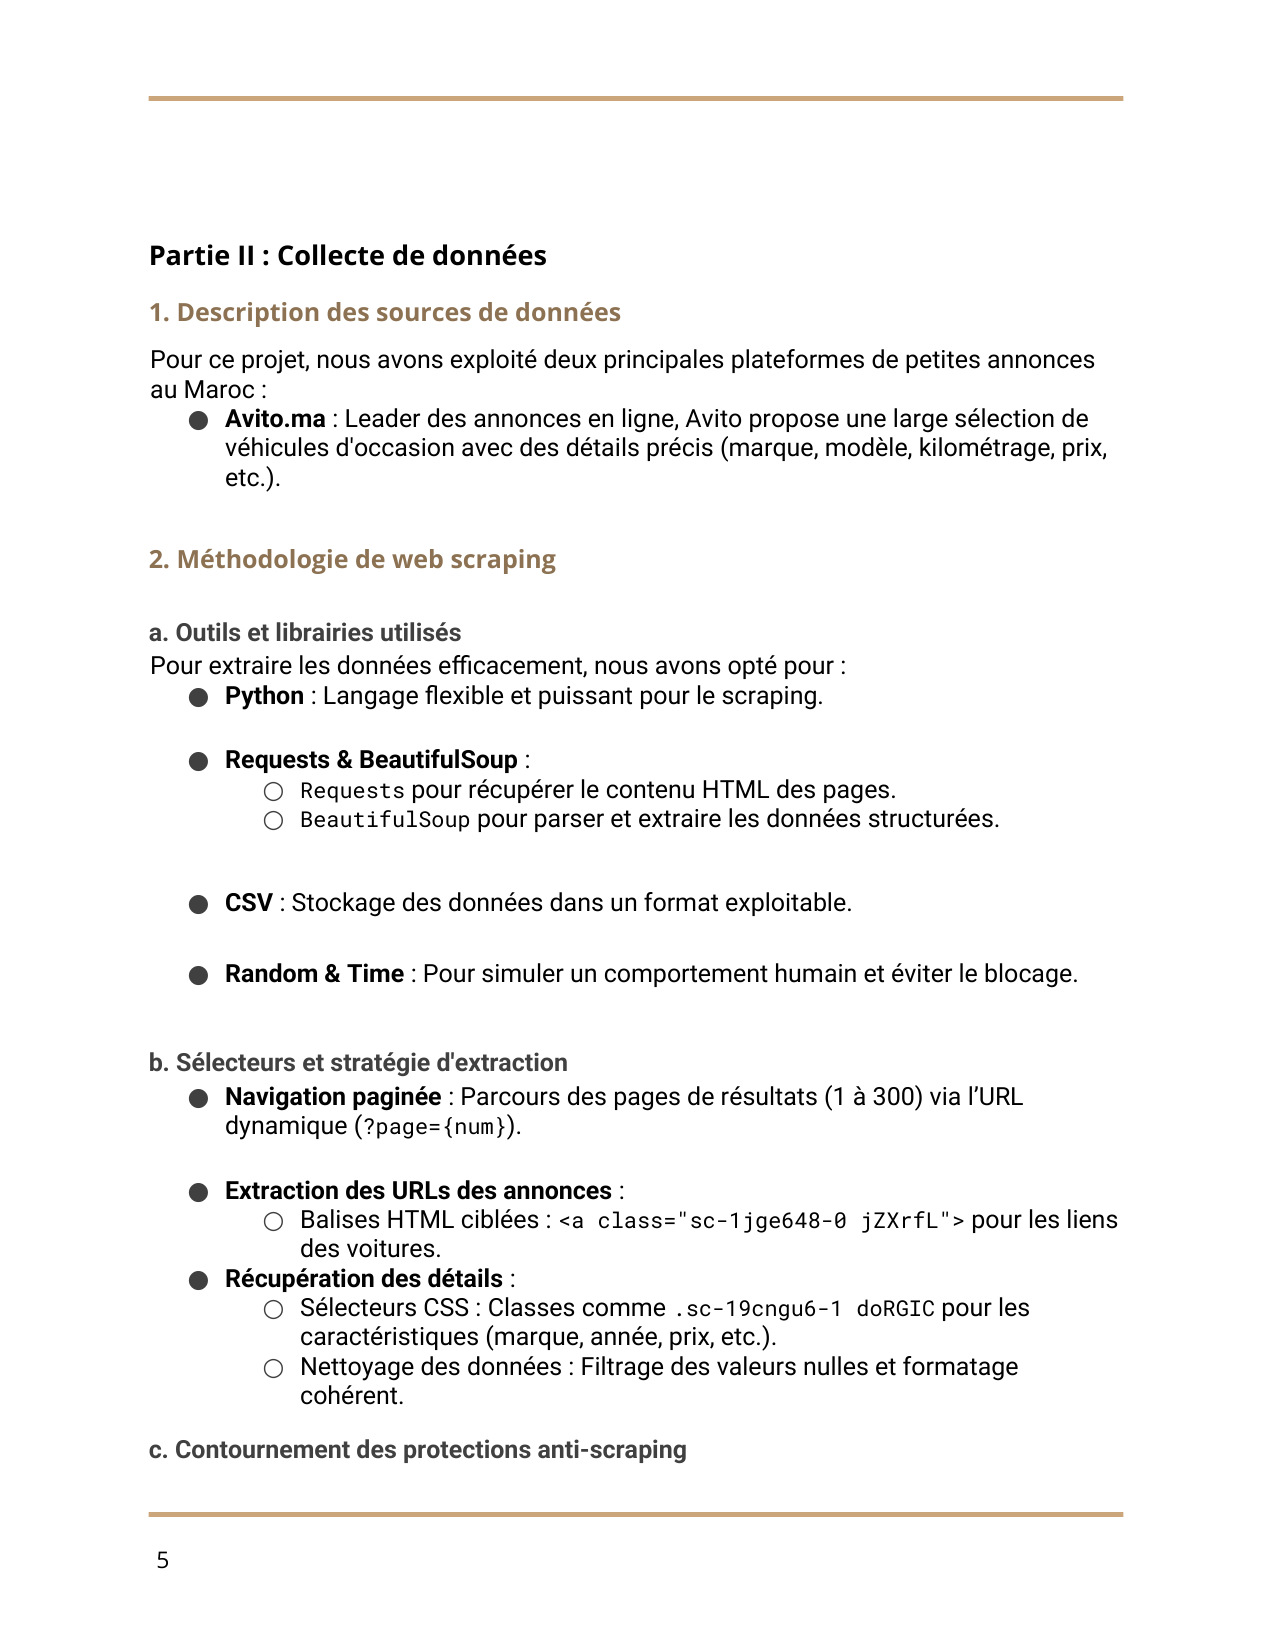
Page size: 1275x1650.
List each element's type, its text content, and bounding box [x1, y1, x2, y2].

list Nettoyage des données : Filtrage des valeurs nulles et formatage cohérent. [262, 1352, 1125, 1410]
subtitle c. Contournement des protections anti-scraping [148, 1435, 1125, 1464]
subtitle 2. Méthodologie de web scraping [148, 542, 1125, 576]
subtitle Partie II : Collecte de données [148, 237, 939, 274]
list Balises HTML ciblées : <a class="sc-1jge648-0 jZXrfL"> pour les liens des voitures. [262, 1205, 1125, 1264]
list Navigation paginée : Parcours des pages de résultats (1 à 300) via l’URL dynamique (?page={num}). [187, 1082, 1125, 1141]
list Random & Time : Pour simuler un comportement humain et éviter le blocage. [187, 959, 1125, 988]
subtitle b. Sélecteurs et stratégie d'extraction [148, 1048, 1125, 1078]
list CSV : Stockage des données dans un format exploitable. [187, 888, 1125, 917]
list Extraction des URLs des annonces : [187, 1176, 1125, 1205]
text Pour ce projet, nous avons exploité deux principales plateformes de petites annonces au Maroc : [150, 346, 1125, 404]
list Sélecteurs CSS : Classes comme .sc-19cngu6-1 doRGIC pour les caractéristiques (marque, année, prix, etc.). [262, 1293, 1125, 1352]
list Récupération des détails : [187, 1264, 1125, 1293]
picture [148, 1512, 1124, 1517]
subtitle 1. Description des sources de données [148, 294, 1125, 329]
text Pour extraire les données efficacement, nous avons opté pour : [150, 652, 1125, 681]
list Requests pour récupérer le contenu HTML des pages. [262, 775, 1125, 804]
list Requests & BeautifulSoup : [187, 746, 1125, 775]
picture [148, 96, 1124, 101]
list BeautifulSoup pour parser et extraire les données structurées. [262, 804, 1125, 833]
list Avito.ma : Leader des annonces en ligne, Avito propose une large sélection de véhicules d'occasion avec des détails précis (marque, modèle, kilométrage, prix, etc.). [187, 404, 1125, 492]
subtitle a. Outils et librairies utilisés [148, 618, 1125, 647]
list Python : Langage flexible et puissant pour le scraping. [187, 681, 1125, 710]
